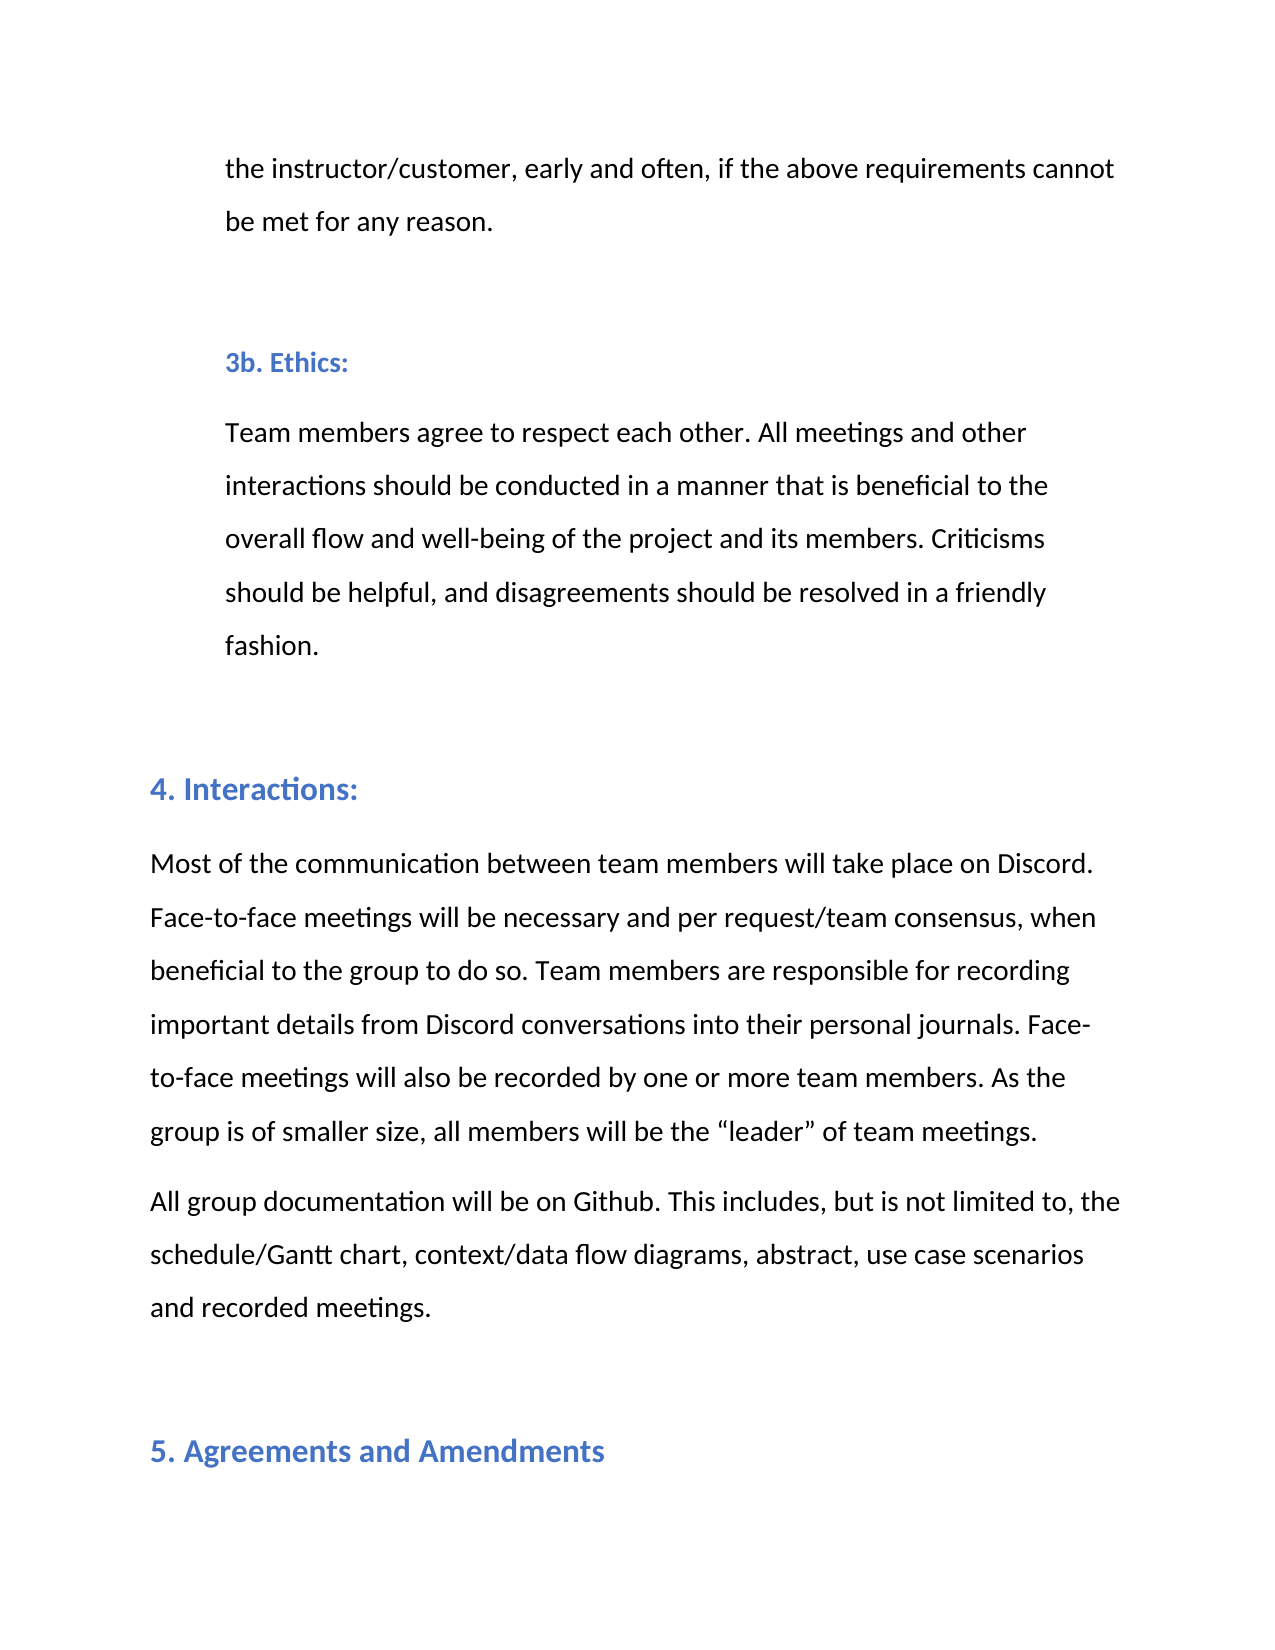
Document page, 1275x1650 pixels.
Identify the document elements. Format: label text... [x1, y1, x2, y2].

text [225, 150, 1125, 239]
text Most of the communication between team members will take place on Discord. Face-to-face meetings will be necessary and per request/team consensus, when beneficial to the group to do so. Team members are responsible for recording important details from Discord conversations into their personal journals. Face-to-face meetings will also be recorded by one or more team members. As the group is of smaller size, all members will be the “leader” of team meetings. [150, 845, 1125, 1148]
text All group documentation will be on Github. This includes, but is not limited to, the schedule/Gantt chart, context/data flow diagrams, abstract, use case scenarios and recorded meetings. [150, 1183, 1125, 1325]
text 5. Agreements and Amendments [150, 1430, 1125, 1471]
text 3b. Ethics: [150, 344, 1125, 379]
text 4. Interactions: [150, 768, 1125, 808]
text Team members agree to respect each other. All meetings and other interactions should be conducted in a manner that is beneficial to the overall flow and well-being of the project and its members. Criticisms should be helpful, and disagreements should be resolved in a friendly fashion. [225, 414, 1125, 663]
